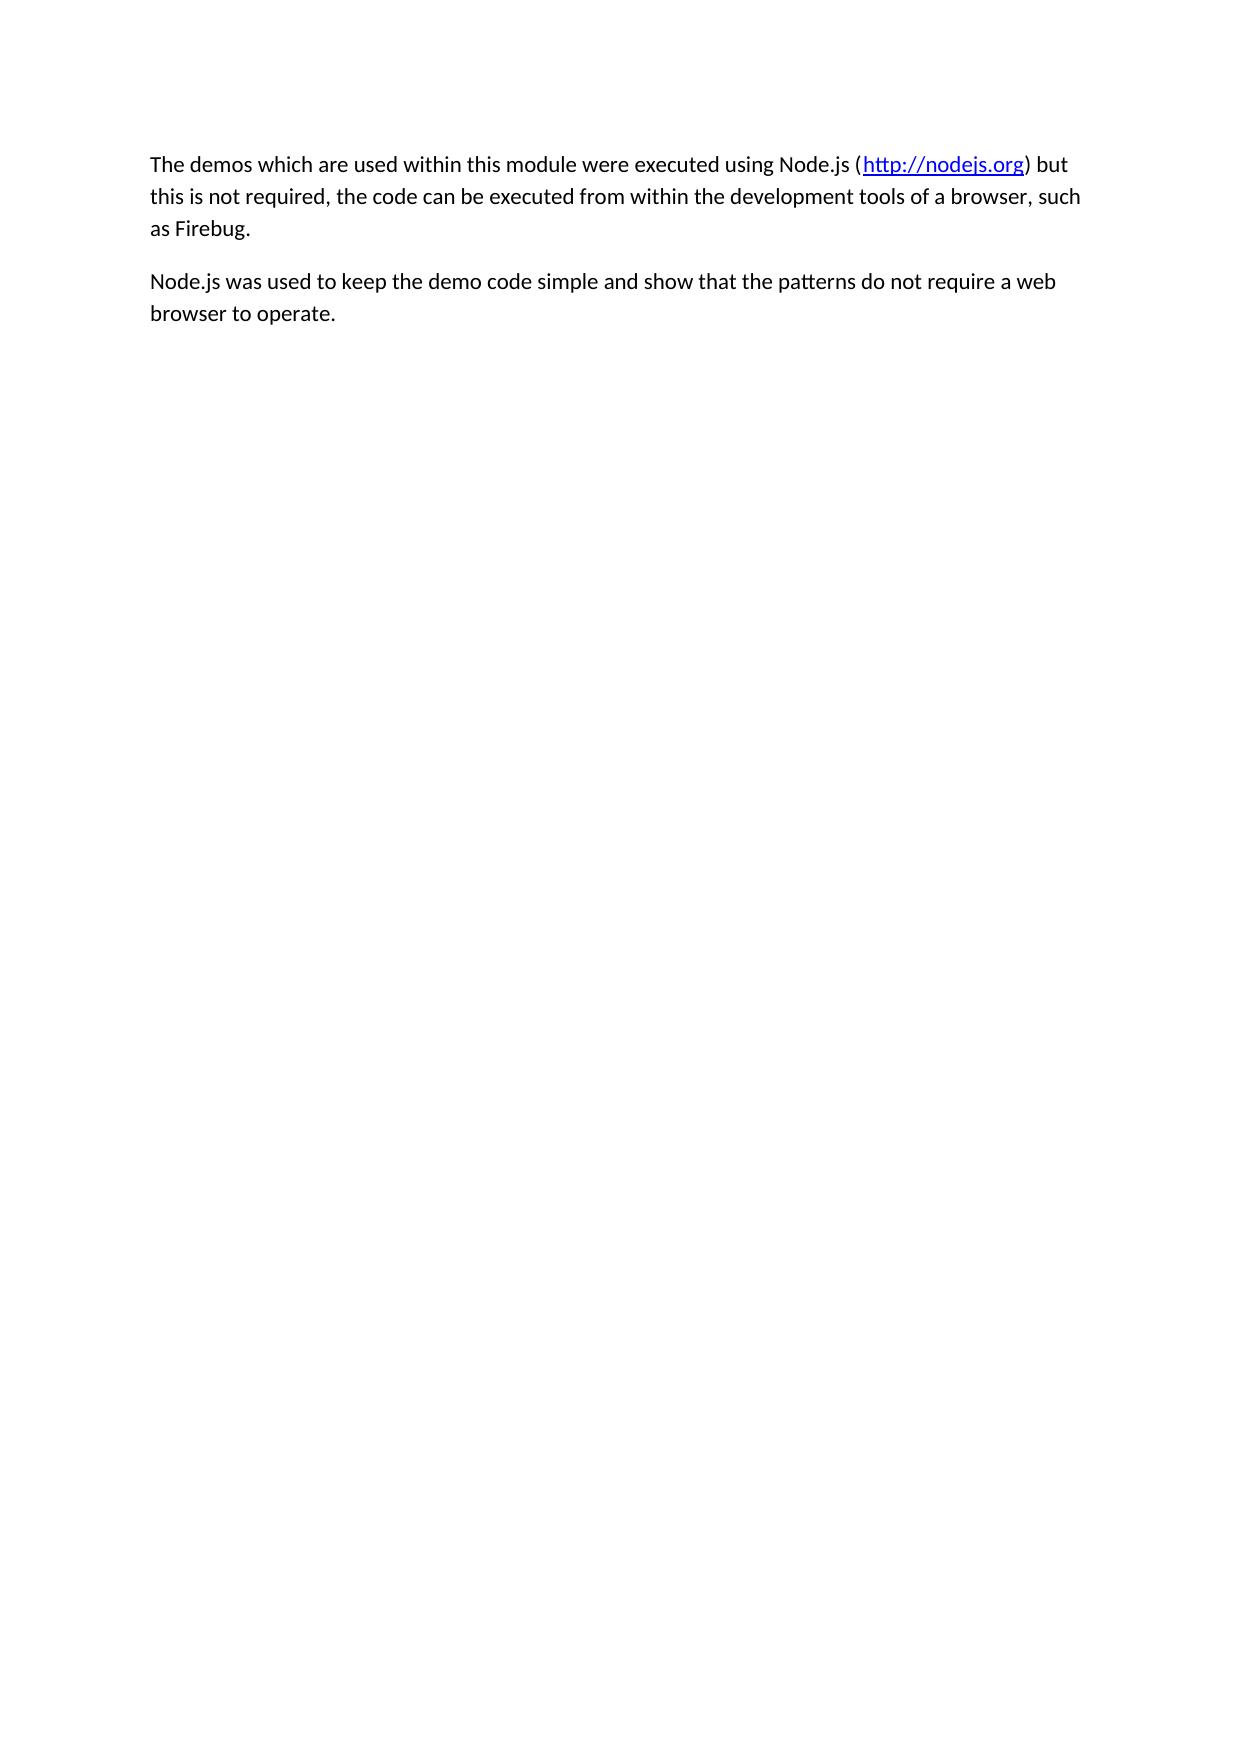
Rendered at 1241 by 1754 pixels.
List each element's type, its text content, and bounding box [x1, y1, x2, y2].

text The demos which are used within this module were executed using Node.js (http://nodejs.org) but this is not required, the code can be executed from within the development tools of a browser, such as Firebug. [150, 150, 1090, 242]
text Node.js was used to keep the demo code simple and show that the patterns do not require a web browser to operate. [150, 267, 1090, 328]
